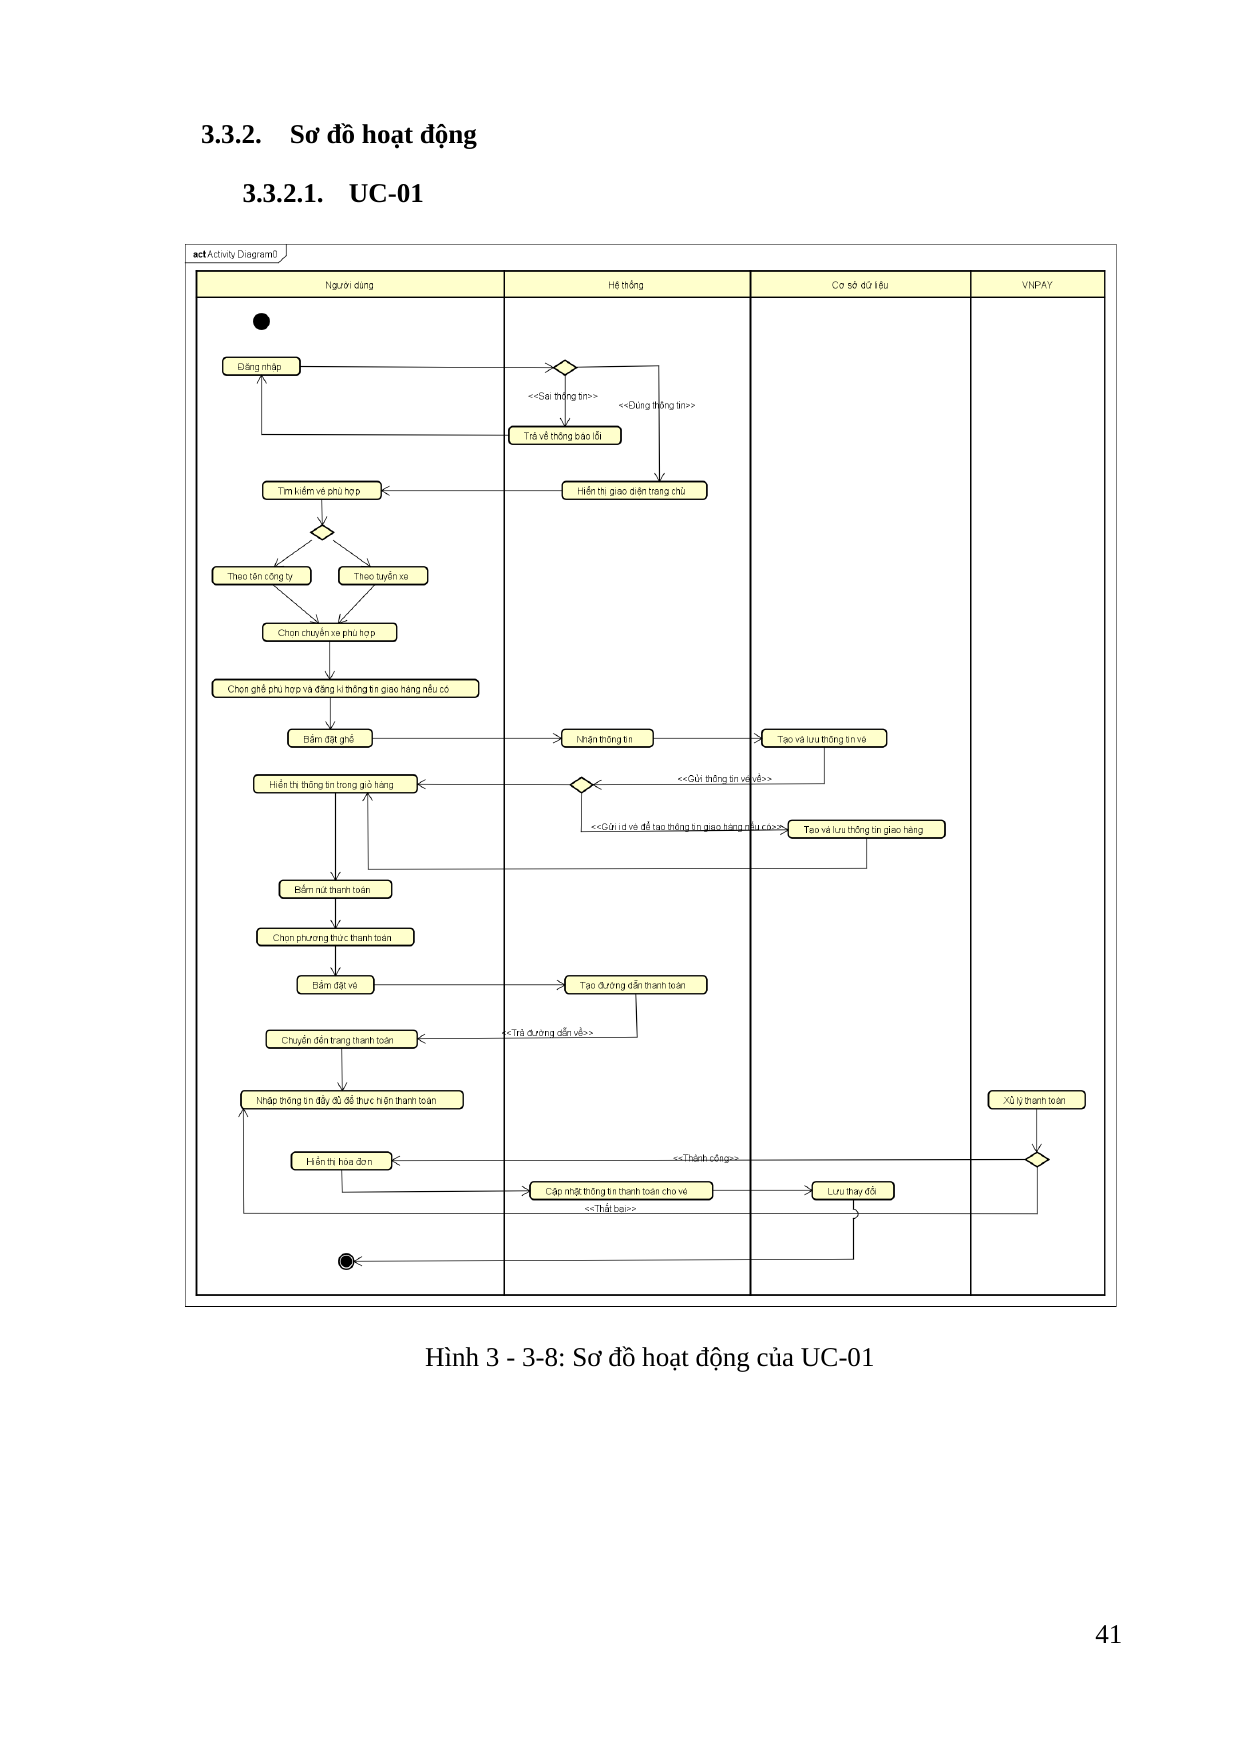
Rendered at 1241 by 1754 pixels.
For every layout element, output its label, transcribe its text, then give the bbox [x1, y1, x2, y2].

picture [177, 236, 1123, 1314]
subtitle UC-01 [242, 177, 1122, 208]
subtitle Sơ đồ hoạt động [201, 118, 1122, 149]
